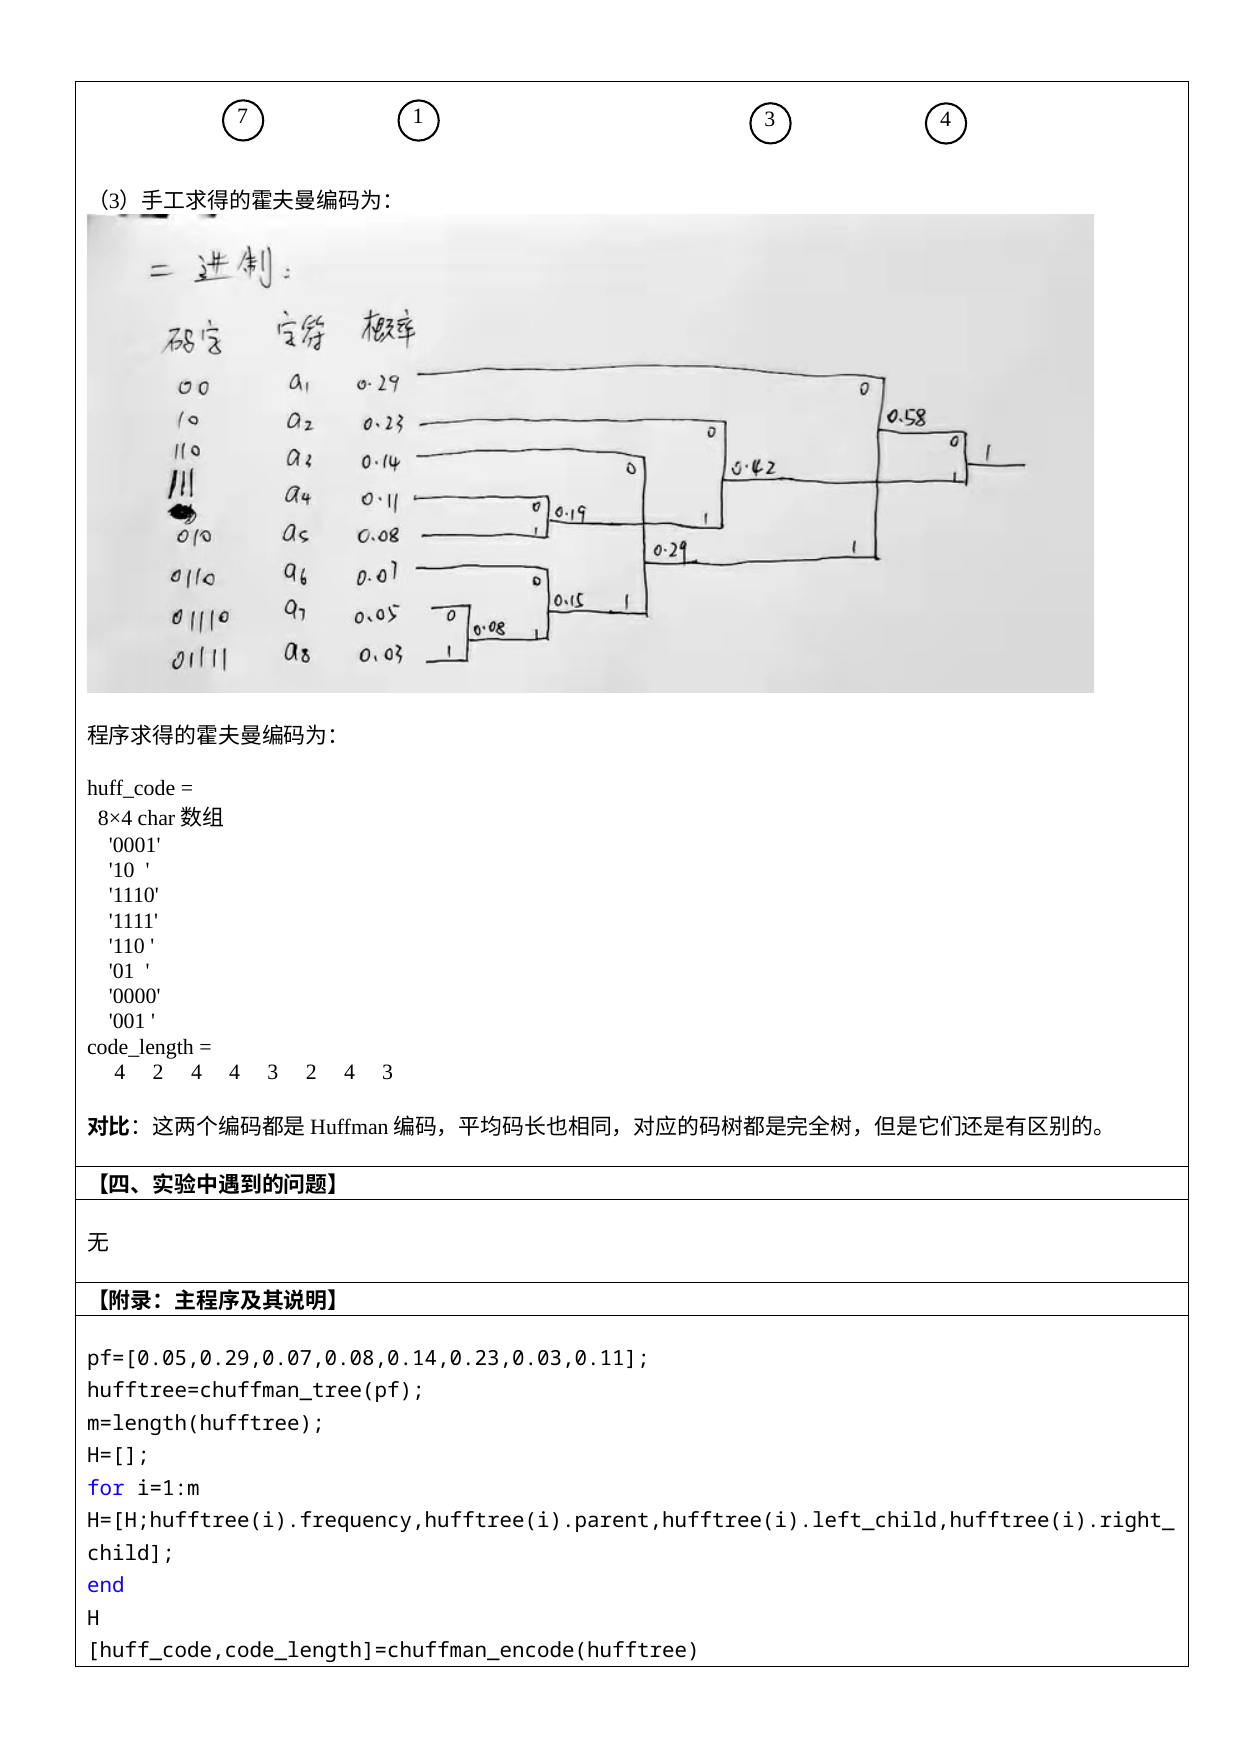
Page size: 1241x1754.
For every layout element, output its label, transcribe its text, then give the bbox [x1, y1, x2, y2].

table_cell 无 [76, 1200, 1188, 1282]
table_cell 【附录：主程序及其说明】 [76, 1283, 1188, 1315]
picture [86, 214, 1095, 693]
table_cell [76, 82, 1188, 1166]
table_cell 【四、实验中遇到的问题】 [76, 1167, 1188, 1199]
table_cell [76, 1316, 1188, 1666]
